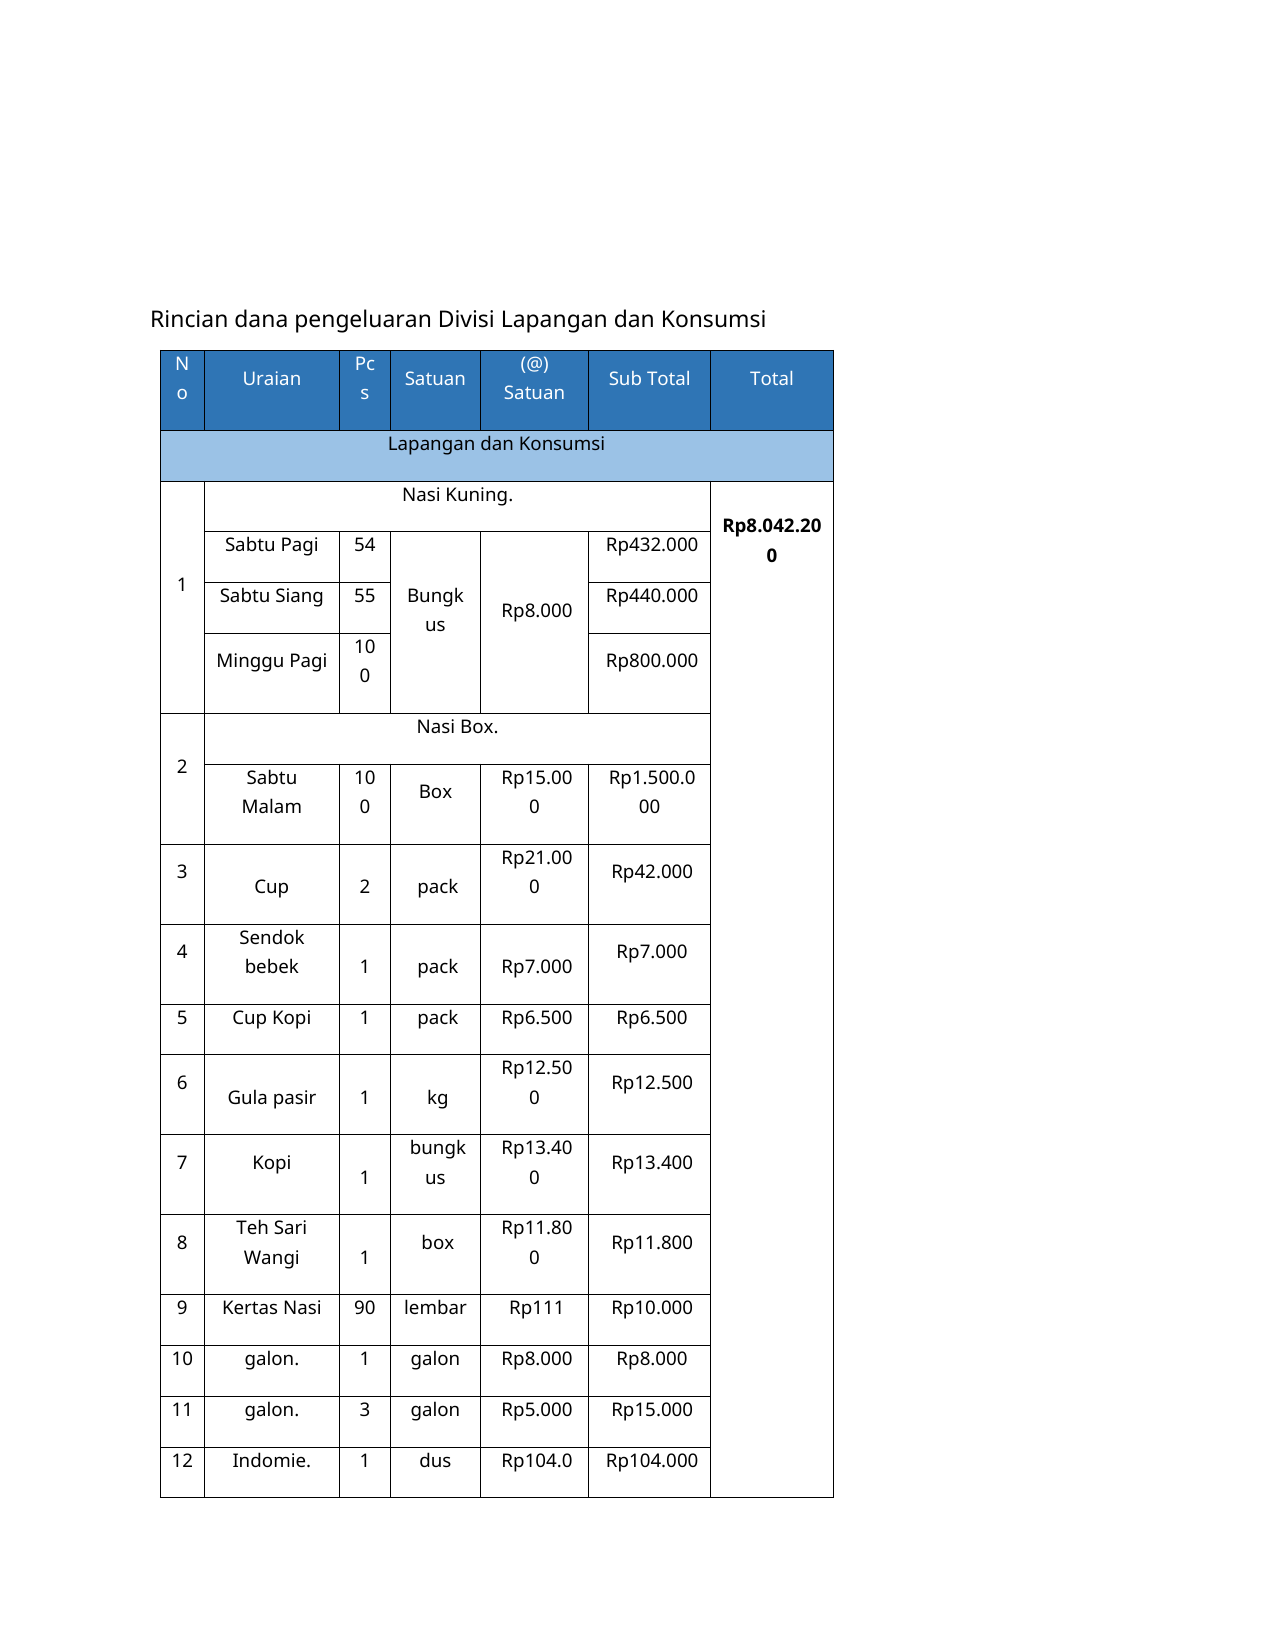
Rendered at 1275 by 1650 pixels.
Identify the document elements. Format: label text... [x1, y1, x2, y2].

table_cell 100 [340, 765, 390, 843]
table_cell Rp800.000 [589, 634, 710, 713]
table_cell Rp6.500 [589, 1005, 710, 1054]
table_header Uraian [205, 351, 339, 430]
table_cell Lapangan dan Konsumsi [161, 431, 833, 481]
table_cell 55 [340, 583, 390, 633]
table_cell Cup Kopi [205, 1005, 339, 1054]
table_cell 54 [340, 532, 390, 582]
table_cell 1 [340, 925, 390, 1003]
table_cell Nasi Kuning. [205, 482, 710, 531]
table_cell 6 [161, 1055, 204, 1134]
table_cell 1 [340, 1005, 390, 1054]
table_cell Rp8.000 [481, 1346, 588, 1396]
table_cell pack [391, 845, 480, 923]
text Rincian dana pengeluaran Divisi Lapangan dan Konsumsi [150, 303, 1124, 334]
table_cell Nasi Box. [205, 714, 710, 763]
table_cell Rp15.000 [589, 1397, 710, 1446]
table_cell Rp6.500 [481, 1005, 588, 1054]
table_cell Rp10.000 [589, 1295, 710, 1345]
table_cell Kertas Nasi [205, 1295, 339, 1345]
table_cell Rp12.500 [481, 1055, 588, 1134]
table_cell Bungkus [391, 532, 480, 713]
table_cell Rp13.400 [589, 1135, 710, 1214]
table_cell Kopi [205, 1135, 339, 1214]
table_cell Sendok bebek [205, 925, 339, 1003]
table_cell 10 [161, 1346, 204, 1396]
table_cell lembar [391, 1295, 480, 1345]
table_cell box [391, 1215, 480, 1294]
table_cell 2 [340, 845, 390, 923]
table_cell Teh Sari Wangi [205, 1215, 339, 1294]
table_cell Rp11.800 [589, 1215, 710, 1294]
table_cell Rp12.500 [589, 1055, 710, 1134]
table_cell 1 [340, 1448, 390, 1497]
table_cell Rp42.000 [589, 845, 710, 923]
table_cell Indomie. [205, 1448, 339, 1497]
table_cell 4 [161, 925, 204, 1003]
table_cell Rp7.000 [589, 925, 710, 1003]
table_cell galon [391, 1397, 480, 1446]
table_cell Rp111 [481, 1295, 588, 1345]
table_cell galon [391, 1346, 480, 1396]
table_cell pack [391, 925, 480, 1003]
table_cell Sabtu Siang [205, 583, 339, 633]
table_header Total [711, 351, 833, 430]
table_cell 90 [340, 1295, 390, 1345]
table_cell Rp5.000 [481, 1397, 588, 1446]
table_cell dus [391, 1448, 480, 1497]
table_cell 12 [161, 1448, 204, 1497]
table_cell 1 [340, 1215, 390, 1294]
table_cell Rp8.000 [481, 532, 588, 713]
table_cell 8 [161, 1215, 204, 1294]
table_header Satuan [391, 351, 480, 430]
table_cell Rp8.000 [589, 1346, 710, 1396]
table_header Sub Total [589, 351, 710, 430]
table_header (@) Satuan [481, 351, 588, 430]
table_cell Rp15.000 [481, 765, 588, 843]
table_cell Rp13.400 [481, 1135, 588, 1214]
table_cell Rp104.000 [481, 1448, 588, 1497]
table_cell 1 [340, 1346, 390, 1396]
table_cell galon. [205, 1397, 339, 1446]
table_cell Rp104.000 [589, 1448, 710, 1497]
table_cell Rp8.042.200 [711, 482, 833, 1497]
table_header No [161, 351, 204, 430]
table_cell 7 [161, 1135, 204, 1214]
table_cell 3 [340, 1397, 390, 1446]
table_cell 9 [161, 1295, 204, 1345]
table_cell Rp21.000 [481, 845, 588, 923]
table_cell Cup [205, 845, 339, 923]
table_cell 3 [161, 845, 204, 923]
table_cell Rp1.500.000 [589, 765, 710, 843]
table_cell kg [391, 1055, 480, 1134]
table_cell 1 [161, 482, 204, 713]
table_cell Rp432.000 [589, 532, 710, 582]
table_cell 11 [161, 1397, 204, 1446]
table_cell galon. [205, 1346, 339, 1396]
table_cell Rp7.000 [481, 925, 588, 1003]
table_cell Gula pasir [205, 1055, 339, 1134]
table_cell pack [391, 1005, 480, 1054]
table_header Pcs [340, 351, 390, 430]
table_cell 2 [161, 714, 204, 843]
table_cell 5 [161, 1005, 204, 1054]
table_cell Box [391, 765, 480, 843]
table_cell bungkus [391, 1135, 480, 1214]
table_cell Minggu Pagi [205, 634, 339, 713]
table_cell Sabtu Malam [205, 765, 339, 843]
table_cell Sabtu Pagi [205, 532, 339, 582]
table_cell 1 [340, 1135, 390, 1214]
table_cell 1 [340, 1055, 390, 1134]
table_cell 100 [340, 634, 390, 713]
table_cell Rp440.000 [589, 583, 710, 633]
table_cell Rp11.800 [481, 1215, 588, 1294]
